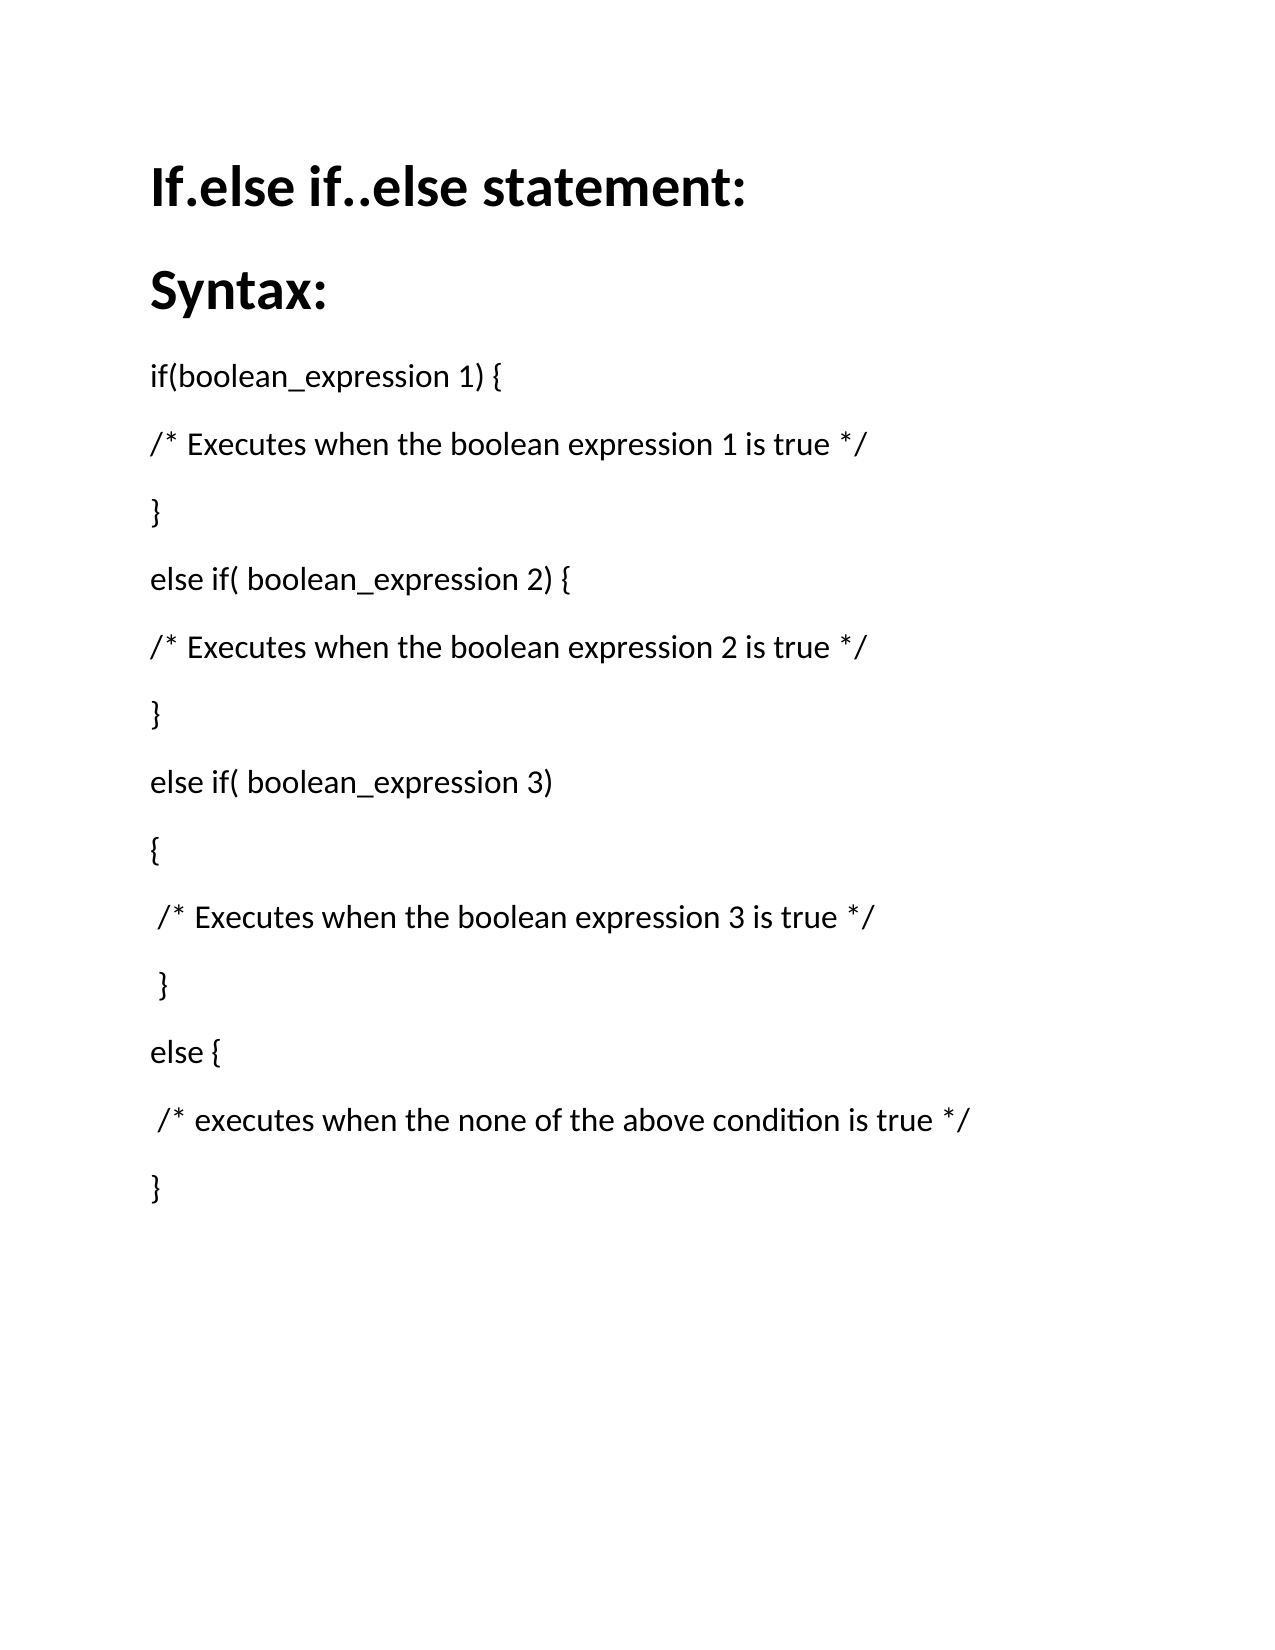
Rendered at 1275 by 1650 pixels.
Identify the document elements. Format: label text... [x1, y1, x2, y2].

text { [150, 829, 1125, 869]
text else if( boolean_expression 3) [150, 761, 1125, 802]
text /* Executes when the boolean expression 2 is true */ [150, 626, 1125, 667]
text } [150, 491, 1125, 531]
text /* Executes when the boolean expression 1 is true */ [150, 423, 1125, 464]
text else if( boolean_expression 2) { [150, 558, 1125, 599]
text } [150, 693, 1125, 734]
text If.else if..else statement: [150, 150, 1125, 221]
text Syntax: [150, 253, 1125, 324]
text } [150, 1167, 1125, 1207]
text } [150, 964, 1125, 1004]
text /* executes when the none of the above condition is true */ [150, 1099, 1125, 1140]
text /* Executes when the boolean expression 3 is true */ [150, 896, 1125, 937]
text else { [150, 1031, 1125, 1072]
text if(boolean_expression 1) { [150, 355, 1125, 396]
